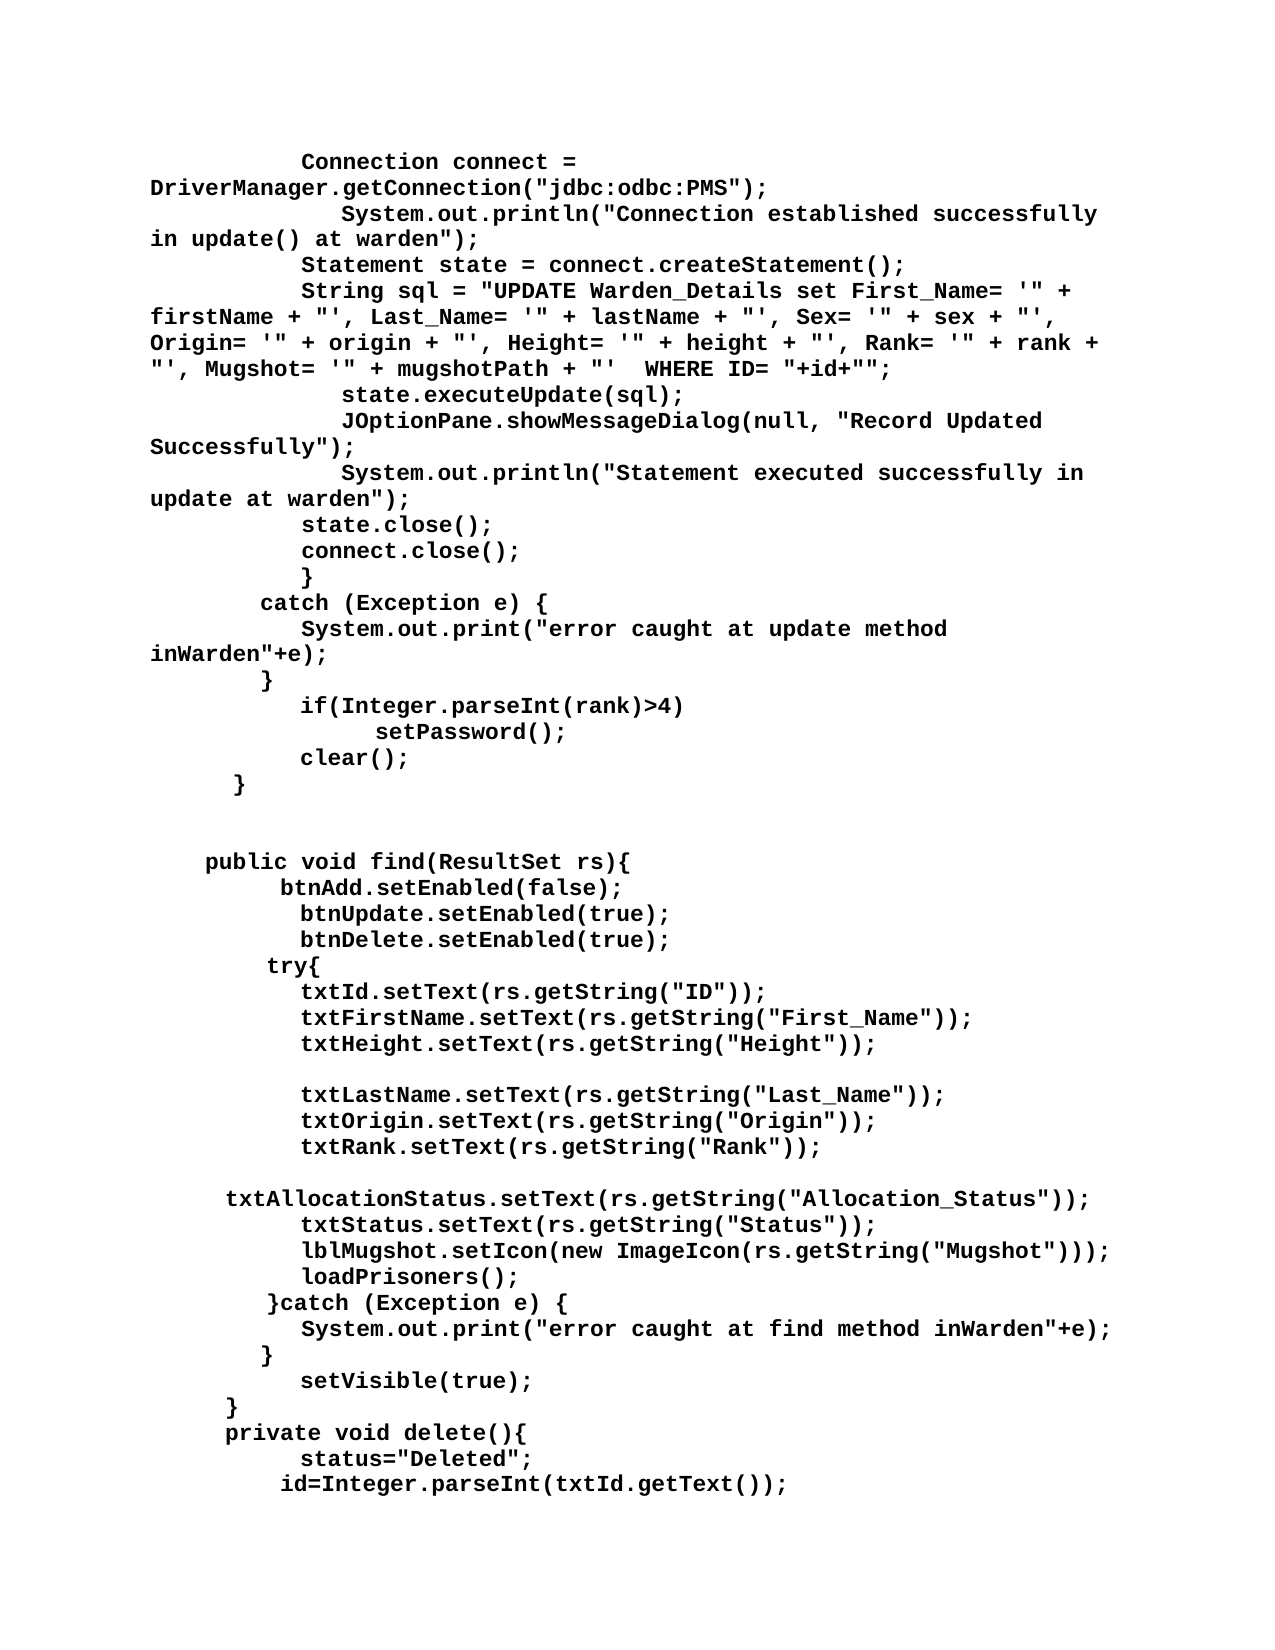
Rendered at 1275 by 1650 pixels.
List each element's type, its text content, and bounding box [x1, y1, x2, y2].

text try{ [150, 954, 1125, 980]
text System.out.print("error caught at update method inWarden"+e); [150, 617, 1125, 669]
text } [150, 1343, 1125, 1369]
text state.close(); [150, 513, 1125, 539]
text Connection connect = DriverManager.getConnection("jdbc:odbc:PMS"); [150, 150, 1125, 202]
text txtFirstName.setText(rs.getString("First_Name")); [150, 1006, 1125, 1032]
text txtId.setText(rs.getString("ID")); [150, 980, 1125, 1006]
text lblMugshot.setIcon(new ImageIcon(rs.getString("Mugshot"))); [150, 1239, 1125, 1265]
text if(Integer.parseInt(rank)>4) [150, 695, 1125, 721]
text txtStatus.setText(rs.getString("Status")); [150, 1213, 1125, 1239]
text public void find(ResultSet rs){ [150, 850, 1125, 876]
text setPassword(); [150, 721, 1125, 747]
text Statement state = connect.createStatement(); [150, 254, 1125, 280]
text String sql = "UPDATE Warden_Details set First_Name= '" + firstName + "', Last_Name= '" + lastName + "', Sex= '" + sex + "', Origin= '" + origin + "', Height= '" + height + "', Rank= '" + rank + "', Mugshot= '" + mugshotPath + "' WHERE ID= "+id+""; [150, 280, 1125, 383]
text connect.close(); [150, 539, 1125, 565]
text txtAllocationStatus.setText(rs.getString("Allocation_Status")); [150, 1162, 1125, 1213]
text status="Deleted"; [150, 1447, 1125, 1473]
text clear(); [150, 747, 1125, 772]
text } [150, 1395, 1125, 1421]
text }catch (Exception e) { [150, 1291, 1125, 1317]
text btnDelete.setEnabled(true); [150, 928, 1125, 954]
text btnUpdate.setEnabled(true); [150, 902, 1125, 928]
text id=Integer.parseInt(txtId.getText()); [150, 1473, 1125, 1499]
text JOptionPane.showMessageDialog(null, "Record Updated Successfully"); [150, 409, 1125, 461]
text private void delete(){ [150, 1421, 1125, 1447]
text System.out.println("Connection established successfully in update() at warden"); [150, 202, 1125, 254]
text loadPrisoners(); [150, 1265, 1125, 1291]
text txtRank.setText(rs.getString("Rank")); [150, 1136, 1125, 1162]
text btnAdd.setEnabled(false); [150, 876, 1125, 902]
text state.executeUpdate(sql); [150, 383, 1125, 409]
text txtOrigin.setText(rs.getString("Origin")); [150, 1110, 1125, 1136]
text } [150, 669, 1125, 695]
text txtHeight.setText(rs.getString("Height")); [150, 1032, 1125, 1058]
text txtLastName.setText(rs.getString("Last_Name")); [150, 1084, 1125, 1110]
text System.out.println("Statement executed successfully in update at warden"); [150, 461, 1125, 513]
text } [150, 772, 1125, 798]
text } [150, 565, 1125, 591]
text setVisible(true); [150, 1369, 1125, 1395]
text System.out.print("error caught at find method inWarden"+e); [150, 1317, 1125, 1343]
text catch (Exception e) { [150, 591, 1125, 617]
